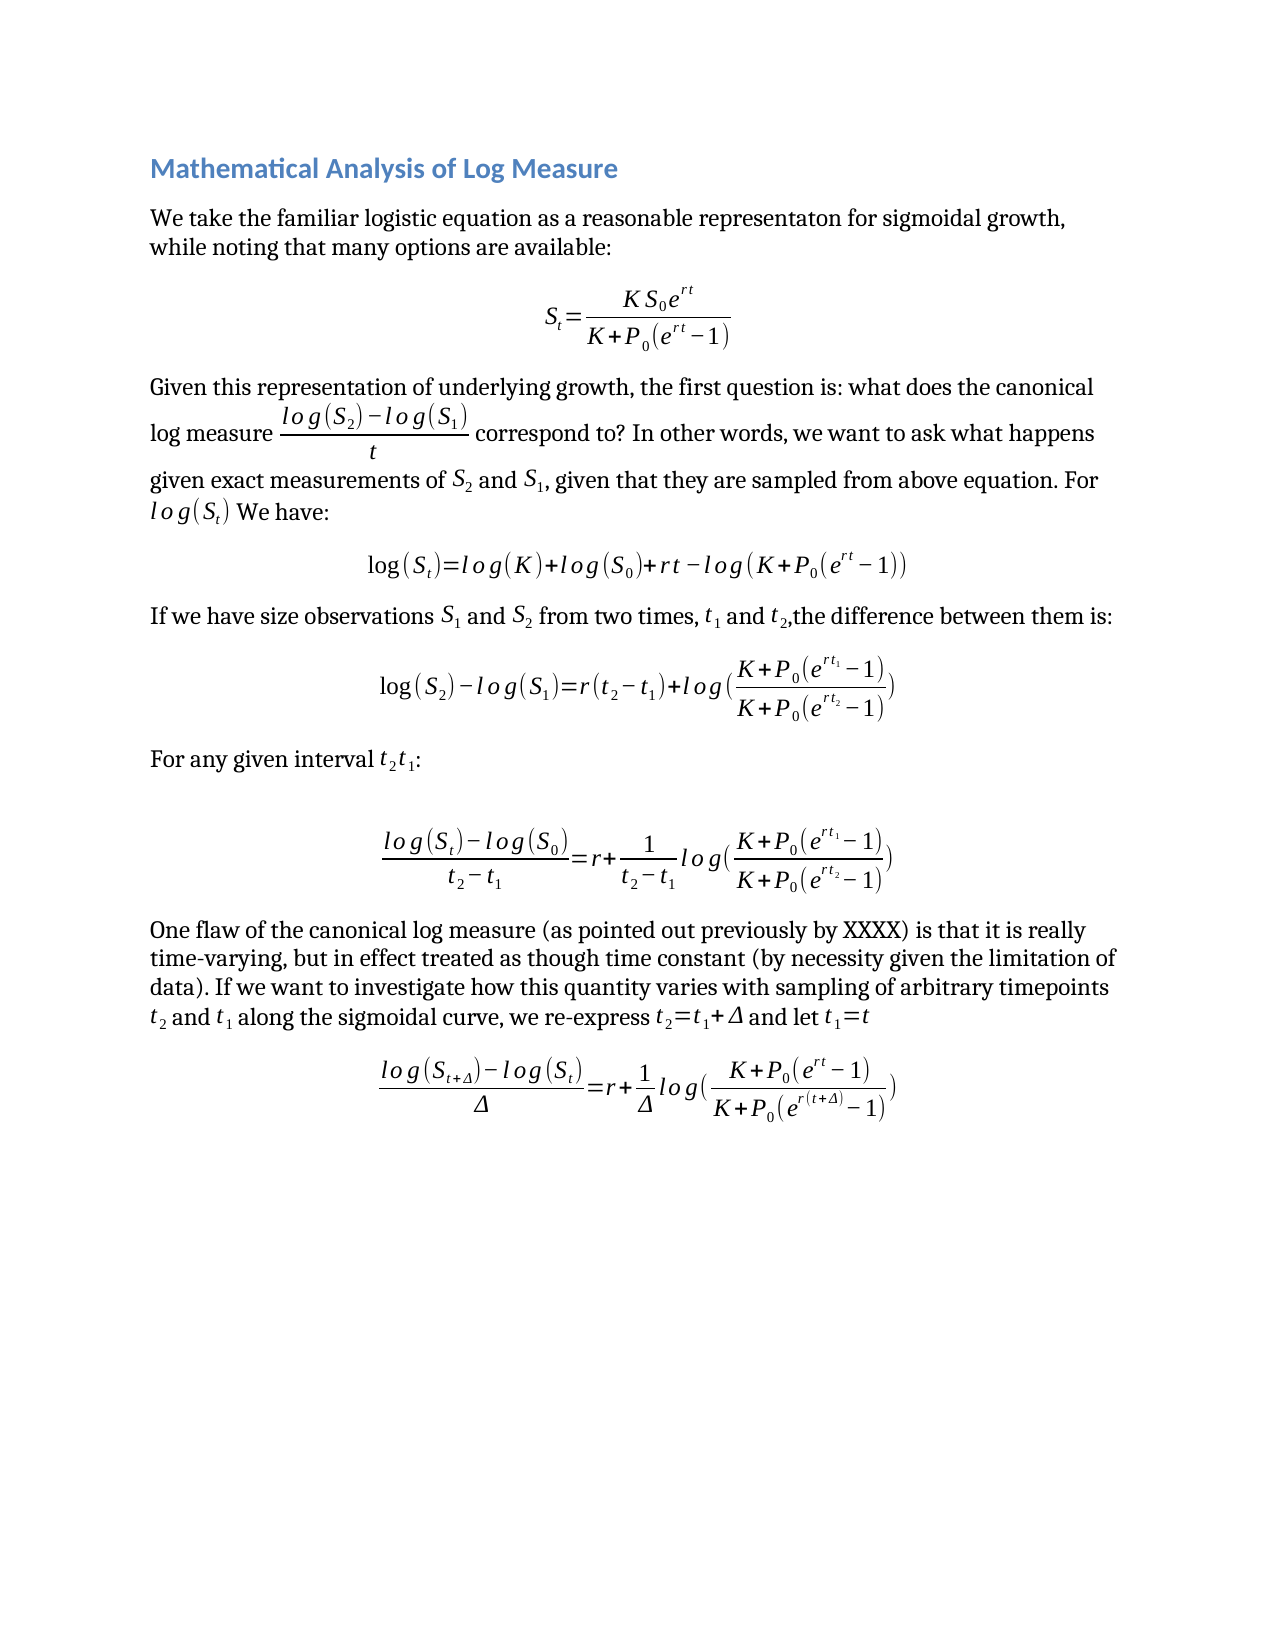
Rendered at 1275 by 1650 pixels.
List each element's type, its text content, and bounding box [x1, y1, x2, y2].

text Given this representation of underlying growth, the first question is: what does the canonical log measure correspond to? In other words, we want to ask what happens given exact measurements of and , given that they are sampled from above equation. For We have: [150, 373, 1125, 528]
text One flaw of the canonical log measure (as pointed out previously by XXXX) is that it is really time-varying, but in effect treated as though time constant (by necessity given the limitation of data). If we want to investigate how this quantity varies with sampling of arbitrary timepoints and along the sigmoidal curve, we re-express and let [150, 916, 1125, 1033]
text For any given interval : [150, 744, 1125, 804]
text If we have size observations and from two times, and ,the difference between them is: [150, 601, 1125, 632]
subtitle Mathematical Analysis of Log Measure [150, 150, 1125, 186]
text We take the familiar logistic equation as a reasonable representaton for sigmoidal growth, while noting that many options are available: [150, 204, 1125, 262]
